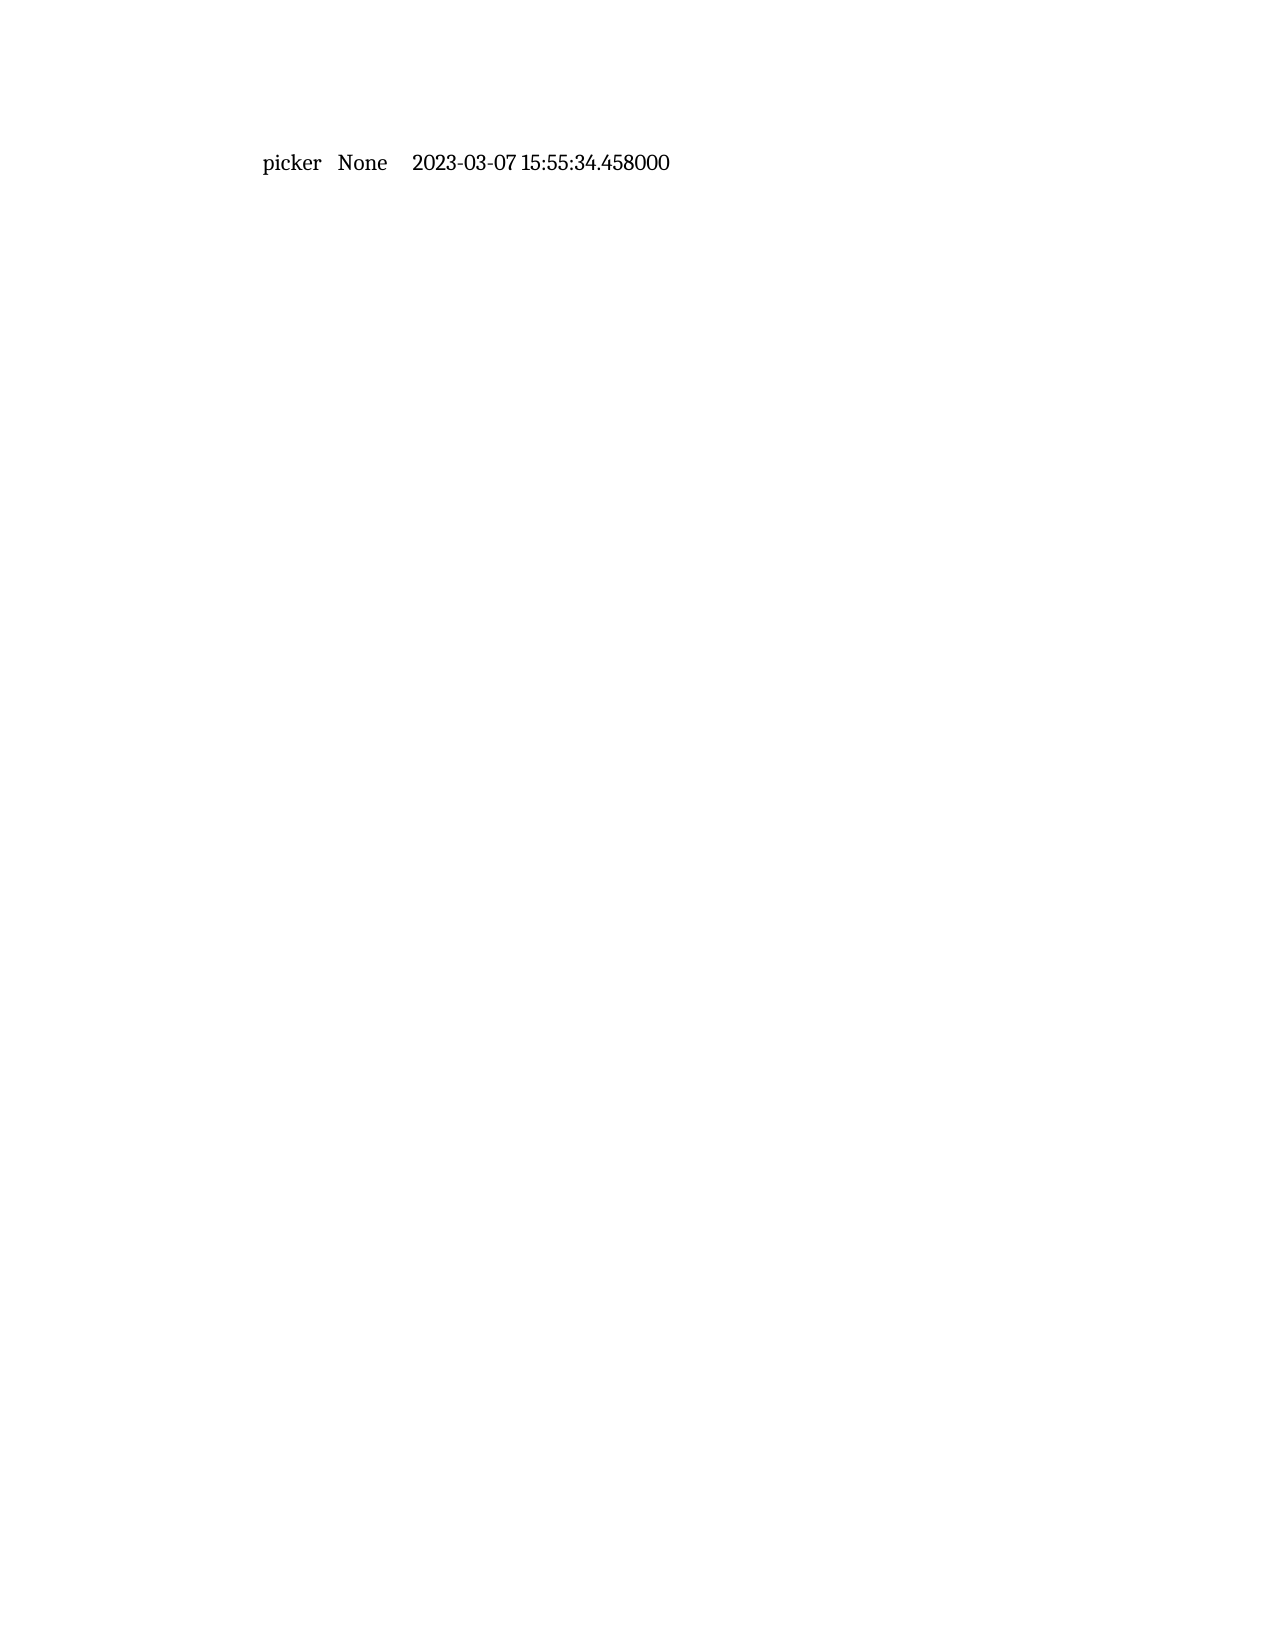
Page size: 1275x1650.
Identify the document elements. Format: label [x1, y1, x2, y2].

text [187, 150, 1087, 207]
